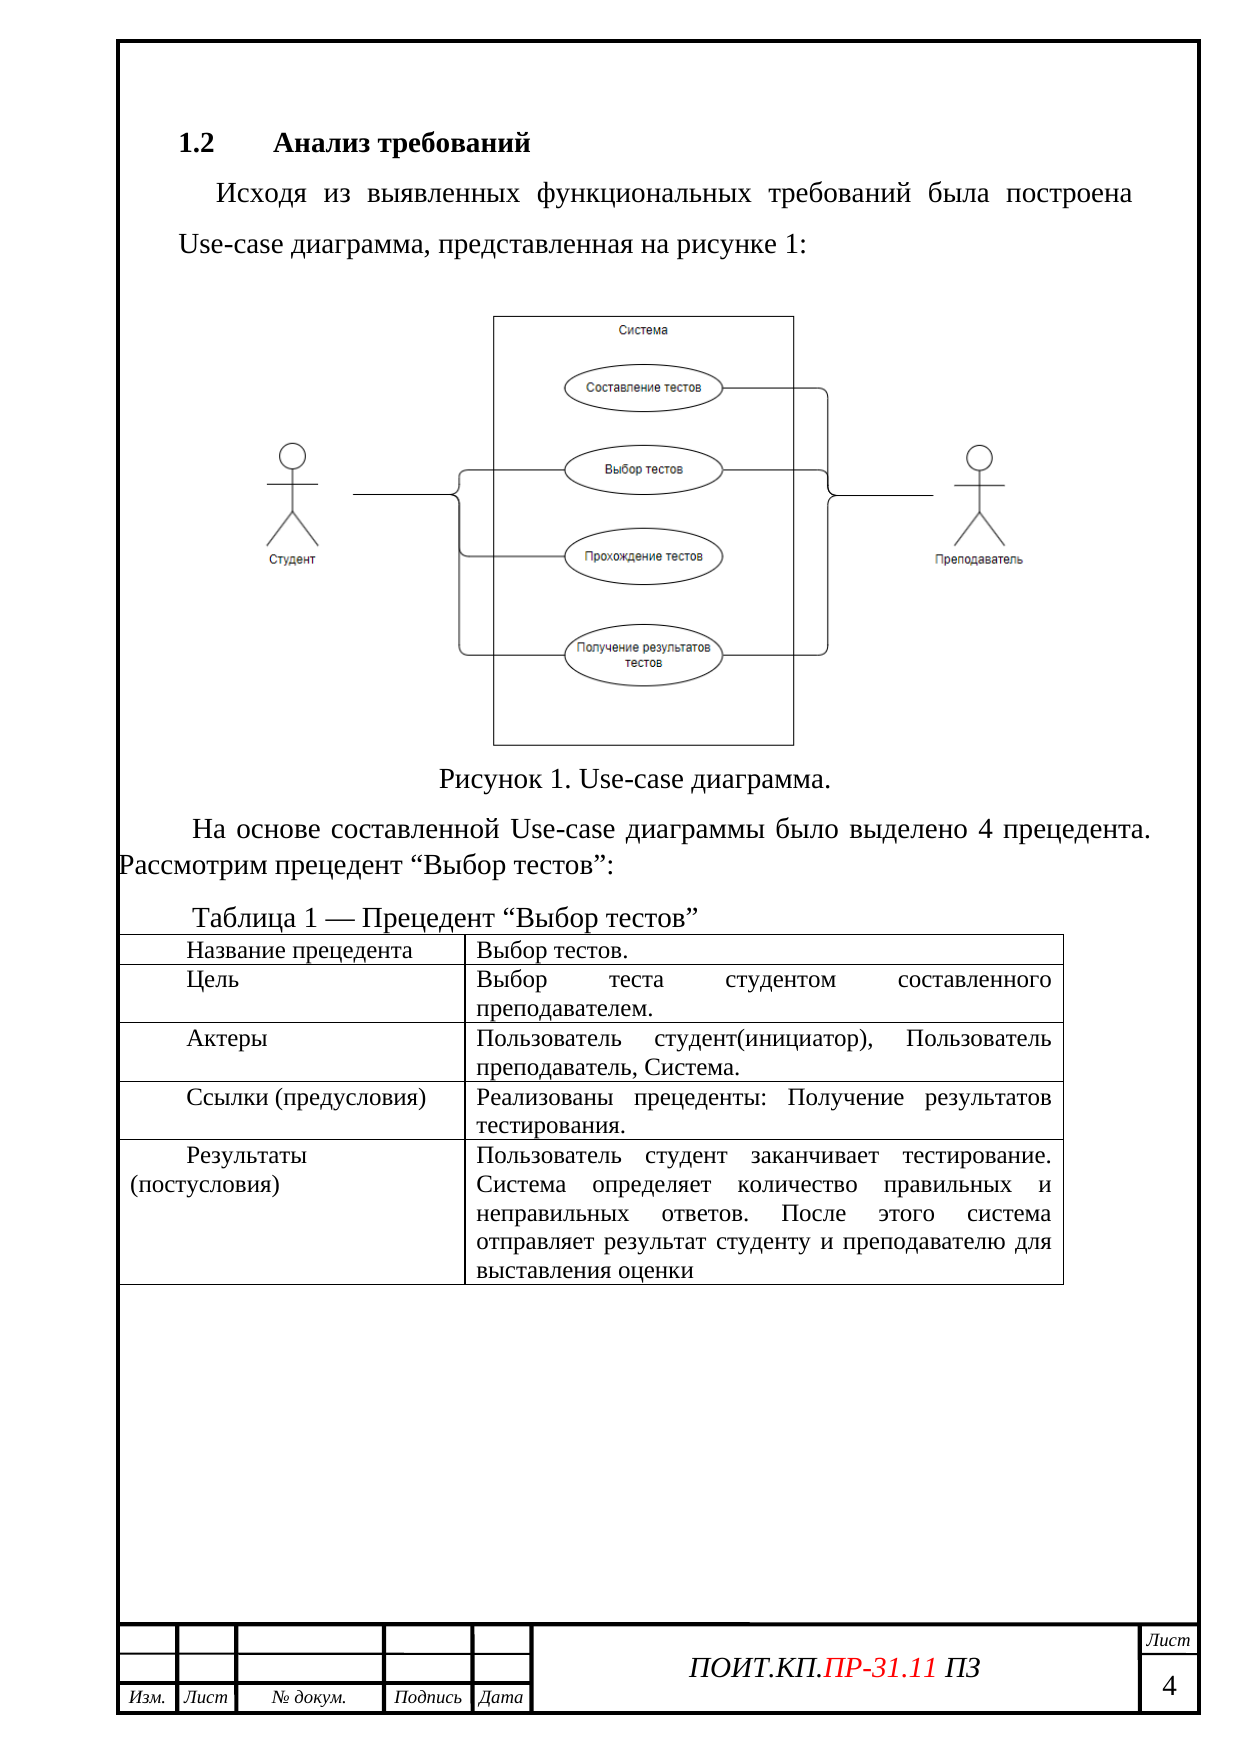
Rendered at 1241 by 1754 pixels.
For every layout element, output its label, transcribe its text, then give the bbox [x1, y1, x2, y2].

table_cell Актеры [119, 1023, 464, 1081]
text На основе составленной Use-case диаграммы было выделено 4 прецедента. Рассмотрим прецедент “Выбор тестов”: [118, 811, 1152, 881]
text Таблица 1 — Прецедент “Выбор тестов” [118, 900, 1152, 934]
picture [185, 276, 1085, 756]
table_cell Результаты (постусловия) [119, 1140, 464, 1284]
subtitle 1.2 Анализ требований [178, 125, 1152, 159]
table_cell Пользователь студент заканчивает тестирование. Система определяет количество правильных и неправильных ответов. После этого система отправляет результат студенту и преподавателю для выставления оценки [466, 1140, 1063, 1284]
table_cell Цель [119, 965, 464, 1022]
table_header Название прецедента [119, 935, 464, 963]
table_cell Ссылки (предусловия) [119, 1082, 464, 1139]
table_header Выбор тестов. [466, 935, 1063, 963]
table_cell Реализованы прецеденты: Получение результатов тестирования. [466, 1082, 1063, 1139]
table_cell Пользователь студент(инициатор), Пользователь преподаватель, Система. [466, 1023, 1063, 1081]
text Рисунок 1. Use-case диаграмма. [118, 761, 1152, 794]
text Исходя из выявленных функциональных требований была построена Use-case диаграмма, представленная на рисунке 1: [178, 176, 1134, 259]
table_cell Выбор теста студентом составленного преподавателем. [466, 965, 1063, 1022]
